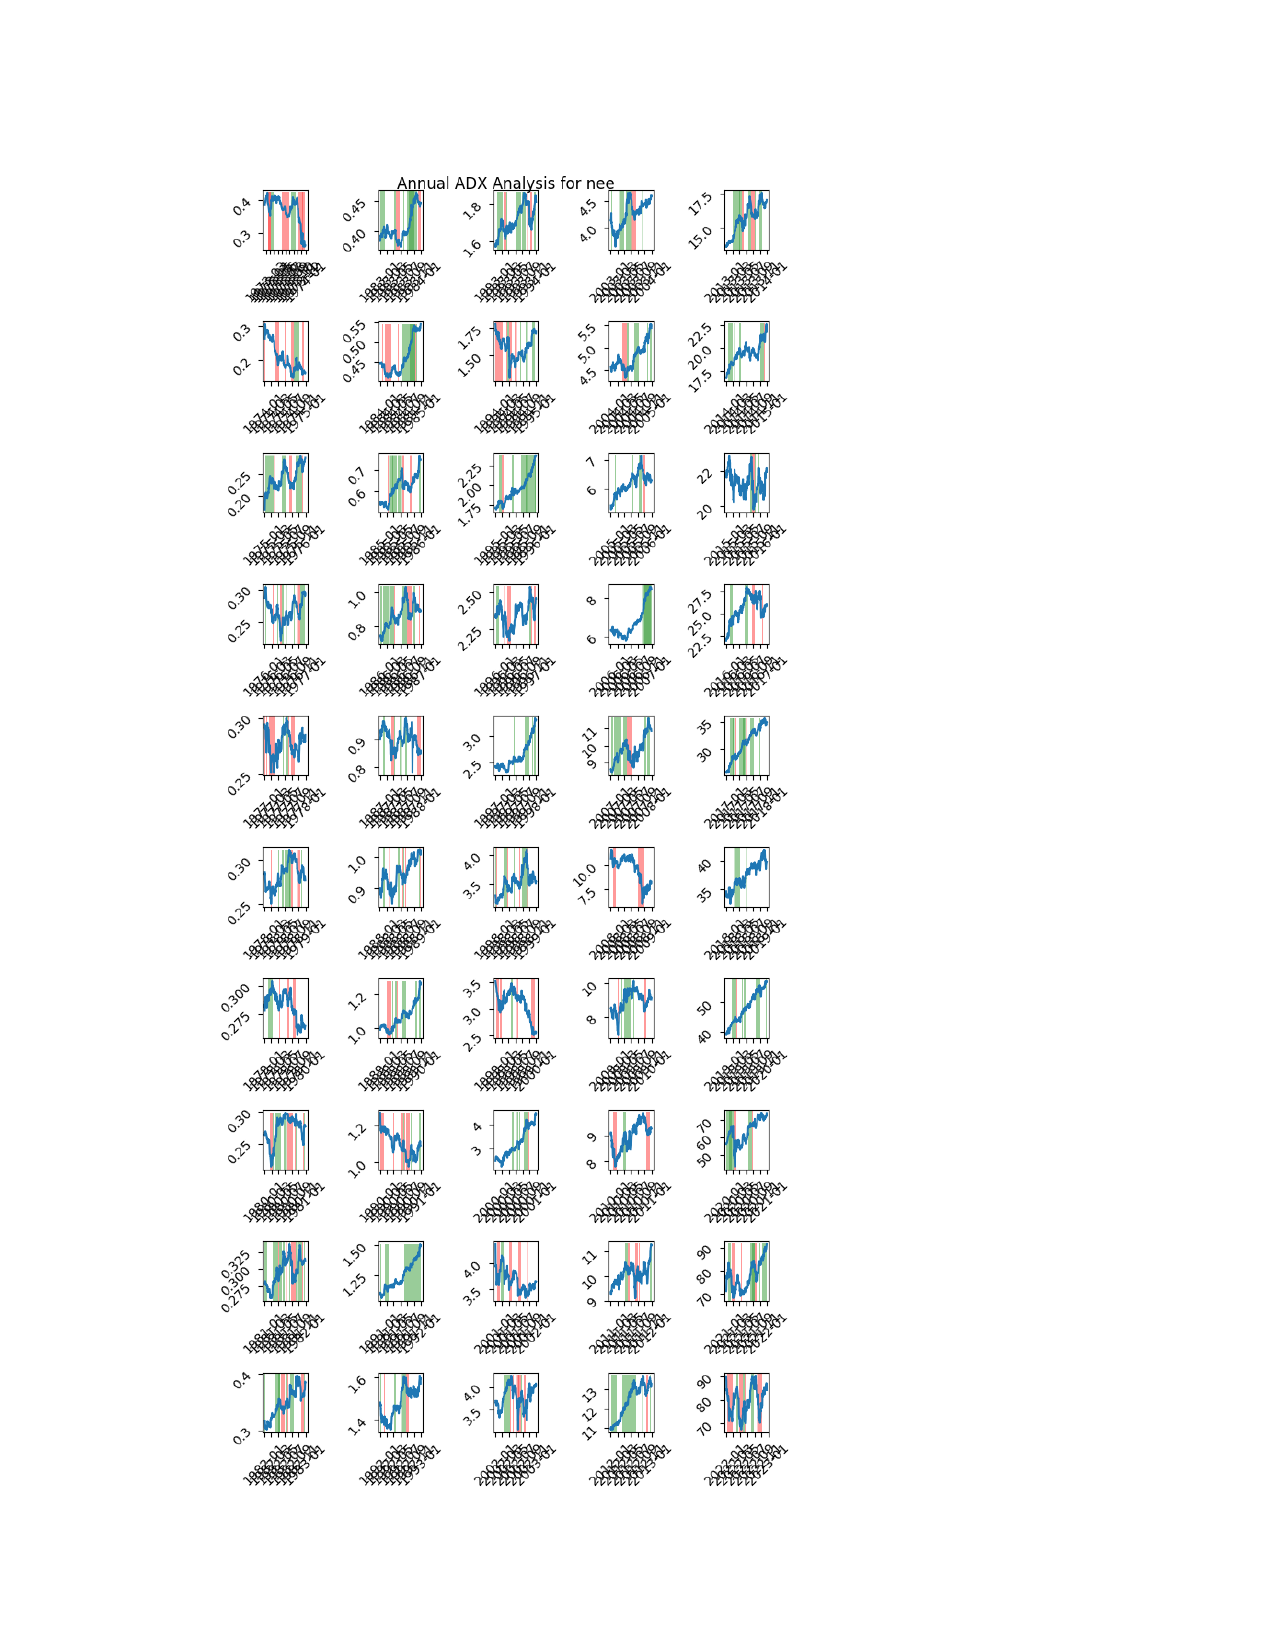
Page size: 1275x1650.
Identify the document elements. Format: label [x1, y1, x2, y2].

picture [206, 150, 804, 1500]
